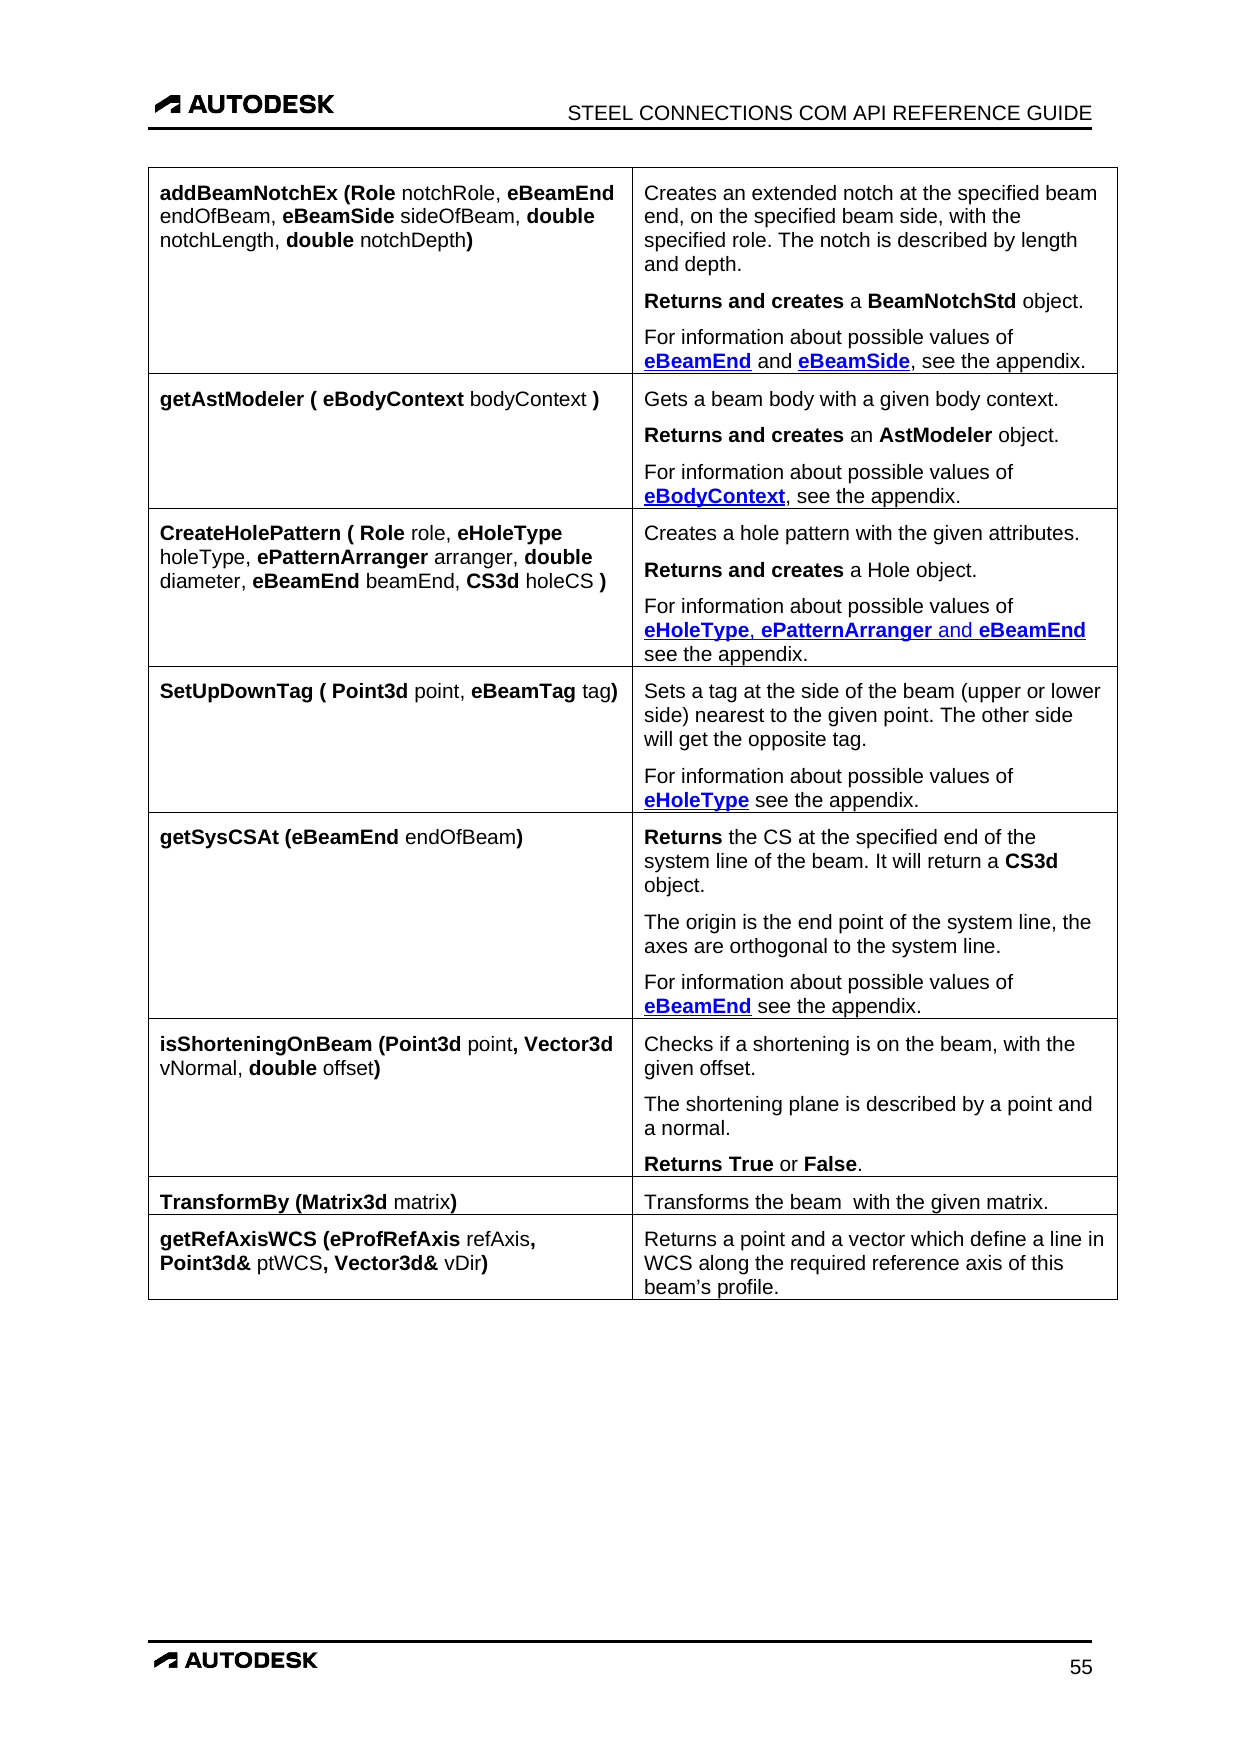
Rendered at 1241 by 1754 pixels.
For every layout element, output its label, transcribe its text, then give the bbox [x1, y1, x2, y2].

table_cell SetUpDownTag ( Point3d point, eBeamTag tag) [149, 667, 632, 812]
table_cell Creates an extended notch at the specified beam end, on the specified beam side, with the specified role. The notch is described by length and depth. Returns and creates a BeamNotchStd object. For information about possible values of eBeamEnd and eBeamSide, see the appendix. [633, 168, 1117, 373]
table_cell Creates a hole pattern with the given attributes. Returns and creates a Hole object. For information about possible values of eHoleType, ePatternArranger and eBeamEnd see the appendix. [633, 509, 1117, 666]
picture [147, 87, 342, 121]
table_cell TransformBy (Matrix3d matrix) [149, 1177, 632, 1214]
table_cell Returns the CS at the specified end of the system line of the beam. It will return a CS3d object. The origin is the end point of the system line, the axes are orthogonal to the system line. For information about possible values of eBeamEnd see the appendix. [633, 813, 1117, 1018]
table_cell isShorteningOnBeam (Point3d point, Vector3d vNormal, double offset) [149, 1019, 632, 1176]
table_cell addBeamNotchEx (Role notchRole, eBeamEnd endOfBeam, eBeamSide sideOfBeam, double notchLength, double notchDepth) [149, 168, 632, 373]
table_cell getAstModeler ( eBodyContext bodyContext ) [149, 374, 632, 507]
table_cell Gets a beam body with a given body context. Returns and creates an AstModeler object. For information about possible values of eBodyContext, see the appendix. [633, 374, 1117, 507]
table_cell CreateHolePattern ( Role role, eHoleType holeType, ePatternArranger arranger, double diameter, eBeamEnd beamEnd, CS3d holeCS ) [149, 509, 632, 666]
table_cell getRefAxisWCS (eProfRefAxis refAxis, Point3d& ptWCS, Vector3d& vDir) [149, 1215, 632, 1299]
table_cell Returns a point and a vector which define a line in WCS along the required reference axis of this beam’s profile. [633, 1215, 1117, 1299]
table_cell Checks if a shortening is on the beam, with the given offset. The shortening plane is described by a point and a normal. Returns True or False. [633, 1019, 1117, 1176]
table_cell Sets a tag at the side of the beam (upper or lower side) nearest to the given point. The other side will get the opposite tag. For information about possible values of eHoleType see the appendix. [633, 667, 1117, 812]
picture [147, 1645, 325, 1675]
table_cell Transforms the beam with the given matrix. [633, 1177, 1117, 1214]
table_cell getSysCSAt (eBeamEnd endOfBeam) [149, 813, 632, 1018]
